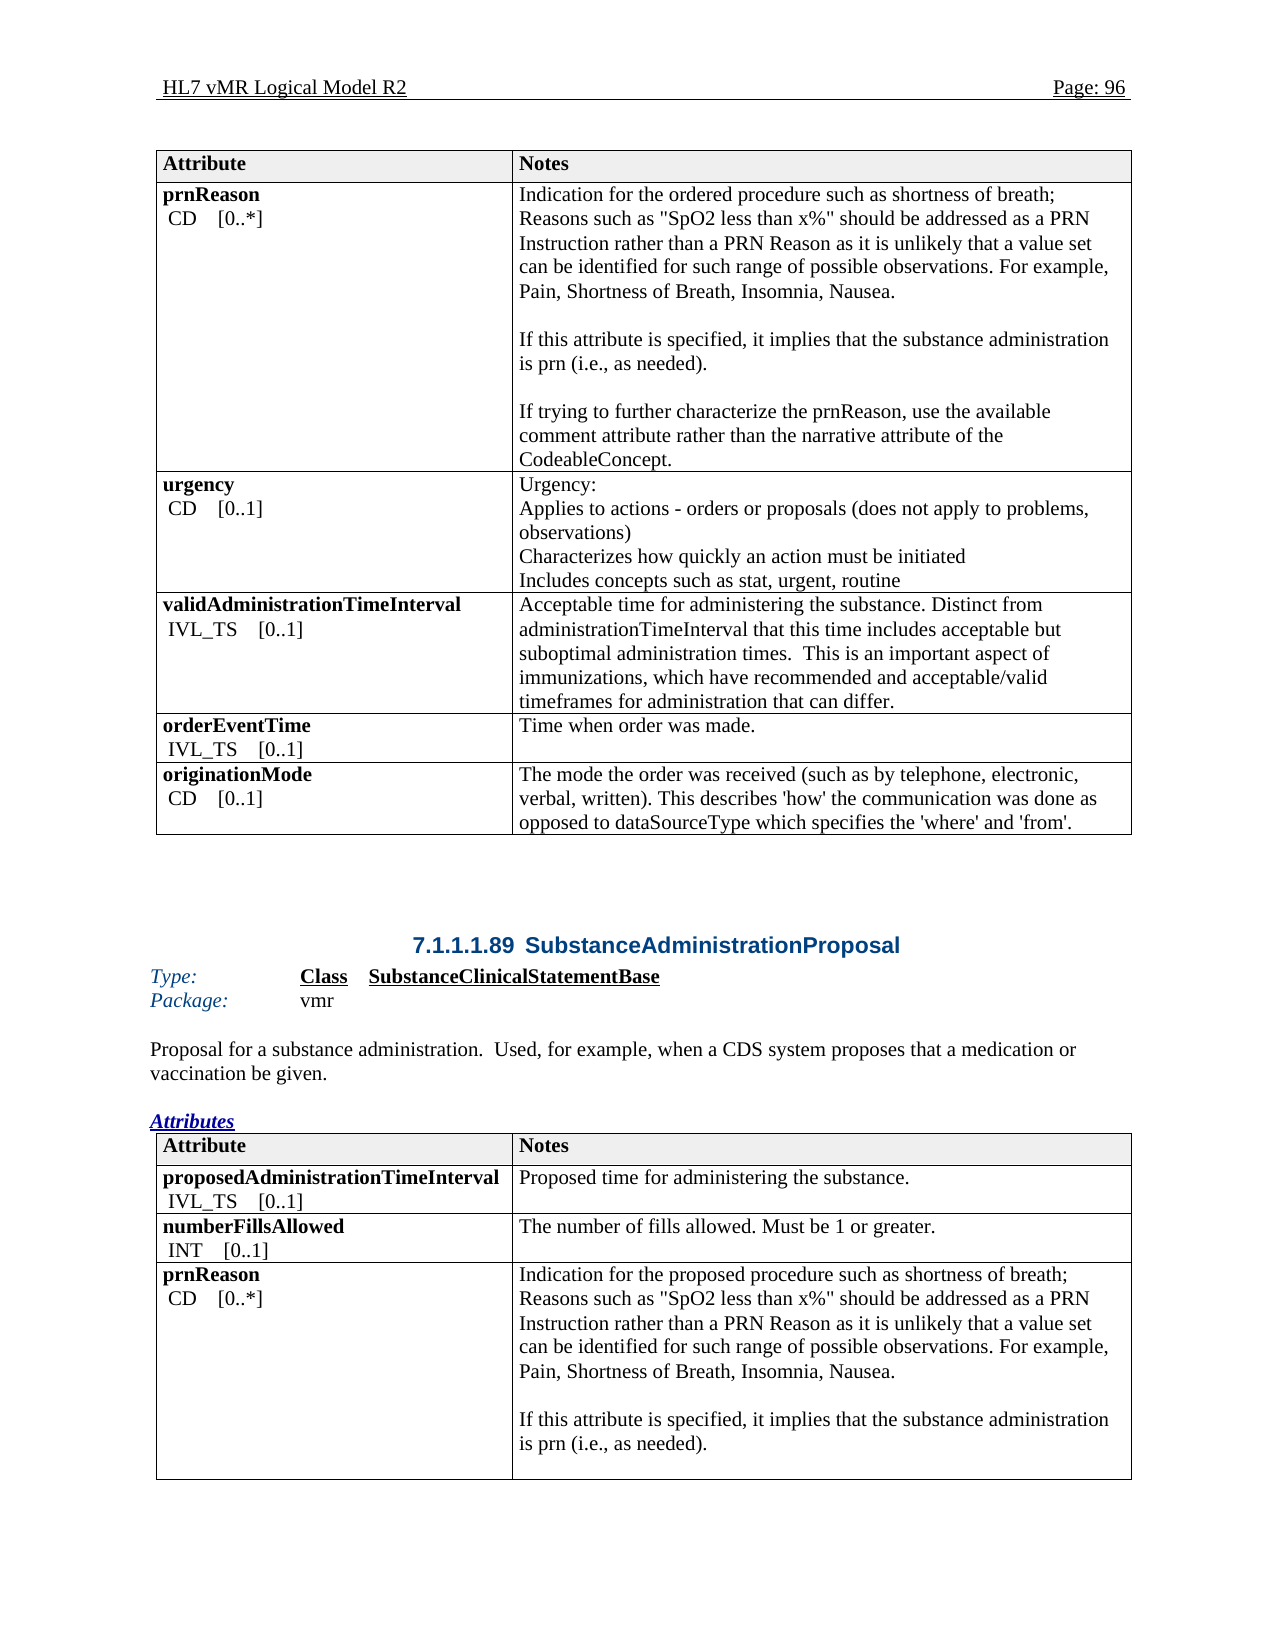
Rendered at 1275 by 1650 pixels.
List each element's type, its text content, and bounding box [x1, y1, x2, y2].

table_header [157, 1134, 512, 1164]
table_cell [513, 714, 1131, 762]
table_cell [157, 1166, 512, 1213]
text Proposal for a substance administration. Used, for example, when a CDS system proposes that a medication or vaccination be given. [150, 1036, 1125, 1084]
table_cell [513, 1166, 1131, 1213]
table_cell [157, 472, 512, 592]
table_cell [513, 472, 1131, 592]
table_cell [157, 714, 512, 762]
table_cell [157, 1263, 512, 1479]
list Attributes [150, 1109, 1125, 1133]
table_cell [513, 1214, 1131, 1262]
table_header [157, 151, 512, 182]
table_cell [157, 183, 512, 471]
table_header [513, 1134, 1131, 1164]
text Package: vmr [150, 988, 1125, 1012]
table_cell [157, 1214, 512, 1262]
text Type: Class SubstanceClinicalStatementBase [150, 964, 1125, 988]
subtitle SubstanceAdministrationProposal [412, 932, 1125, 958]
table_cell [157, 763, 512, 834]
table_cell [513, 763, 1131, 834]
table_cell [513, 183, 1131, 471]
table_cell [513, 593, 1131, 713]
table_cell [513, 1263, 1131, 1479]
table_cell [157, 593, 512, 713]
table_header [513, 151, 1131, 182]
